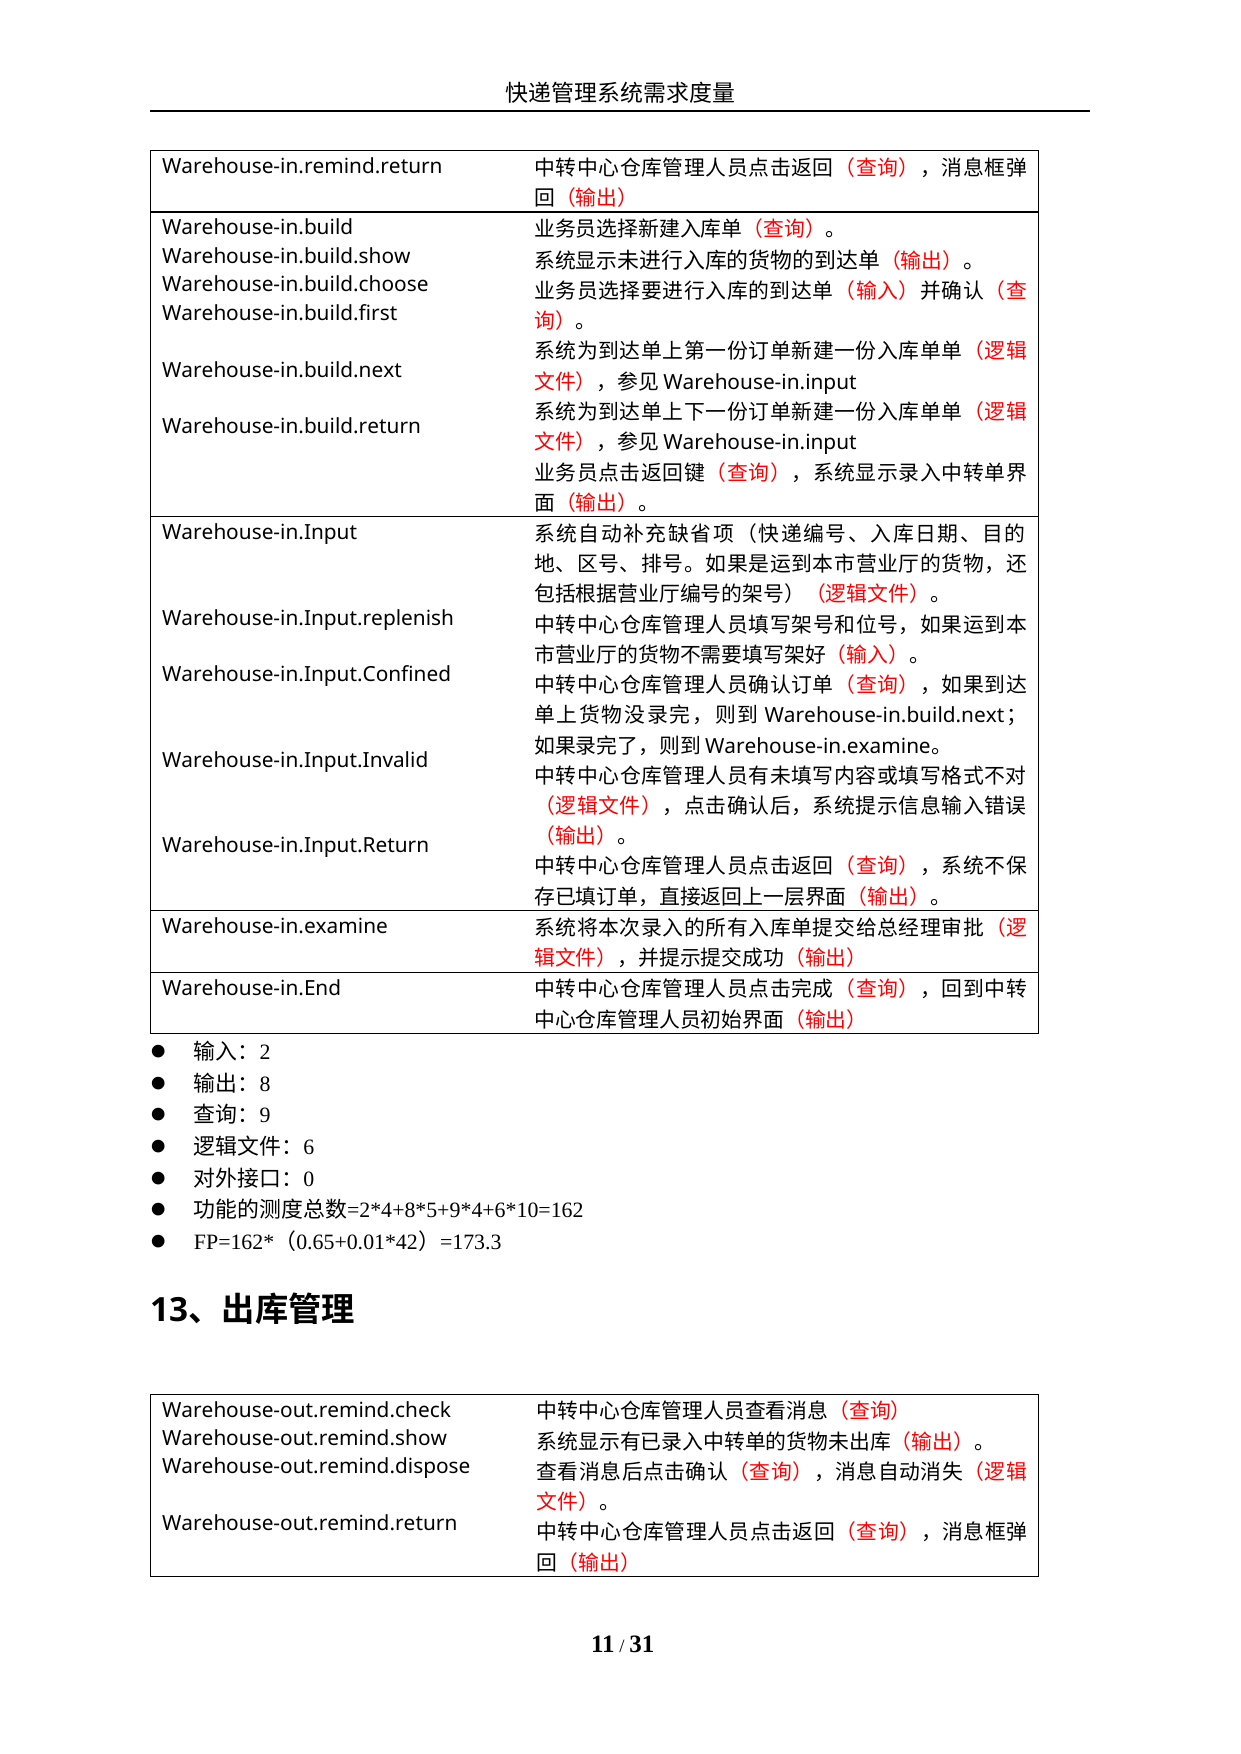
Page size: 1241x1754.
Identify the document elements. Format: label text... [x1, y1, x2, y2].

table_cell 系统自动补充缺省项（快递编号、入库日期、目的地、区号、排号。如果是运到本市营业厅的货物，还包括根据营业厅编号的架号）（逻辑文件）。 中转中心仓库管理人员填写架号和位号，如果运到本市营业厅的货物不需要填写架好（输入）。 中转中心仓库管理人员确认订单（查询），如果到达单上货物没录完，则到Warehouse-in.build.next；如果录完了，则到Warehouse-in.examine。 中转中心仓库管理人员有未填写内容或填写格式不对（逻辑文件），点击确认后，系统提示信息输入错误（输出）。 中转中心仓库管理人员点击返回（查询），系统不保存已填订单，直接返回上一层界面（输出）。 [523, 517, 1038, 910]
table_cell Warehouse-in.build Warehouse-in.build.show Warehouse-in.build.choose Warehouse-in.build.first Warehouse-in.build.next Warehouse-in.build.return [151, 213, 523, 516]
list 功能的测度总数=2*4+8*5+9*4+6*10=162 [150, 1192, 1090, 1224]
table_cell 中转中心仓库管理人员点击完成（查询），回到中转中心仓库管理人员初始界面（输出） [523, 973, 1038, 1033]
list 查询：9 [150, 1097, 1090, 1129]
table_cell Warehouse-in.examine [151, 911, 523, 972]
subtitle 13、出库管理 [150, 1283, 1090, 1331]
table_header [523, 151, 1038, 211]
table_cell 业务员选择新建入库单（查询）。 系统显示未进行入库的货物的到达单（输出）。 业务员选择要进行入库的到达单（输入）并确认（查询）。 系统为到达单上第一份订单新建一份入库单单（逻辑文件），参见Warehouse-in.input 系统为到达单上下一份订单新建一份入库单单（逻辑文件），参见Warehouse-in.input 业务员点击返回键（查询），系统显示录入中转单界面（输出）。 [523, 213, 1038, 516]
list 输出：8 [150, 1066, 1090, 1097]
table_header Warehouse-out.remind.check Warehouse-out.remind.show Warehouse-out.remind.dispose Warehouse-out.remind.return [151, 1395, 525, 1576]
list 对外接口：0 [150, 1161, 1090, 1192]
list 逻辑文件：6 [150, 1129, 1090, 1161]
table_cell Warehouse-in.Input Warehouse-in.Input.replenish Warehouse-in.Input.Confined Warehouse-in.Input.Invalid Warehouse-in.Input.Return [151, 517, 523, 910]
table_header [151, 151, 523, 211]
table_cell Warehouse-in.End [151, 973, 523, 1033]
list FP=162*（0.65+0.01*42）=173.3 [150, 1224, 1090, 1256]
list 输入：2 [150, 1034, 1090, 1066]
table_cell 系统将本次录入的所有入库单提交给总经理审批（逻辑文件），并提示提交成功（输出） [523, 911, 1038, 972]
table_header 中转中心仓库管理人员查看消息（查询） 系统显示有已录入中转单的货物未出库（输出）。 查看消息后点击确认（查询），消息自动消失（逻辑文件）。 中转中心仓库管理人员点击返回（查询），消息框弹回（输出） [525, 1395, 1038, 1576]
